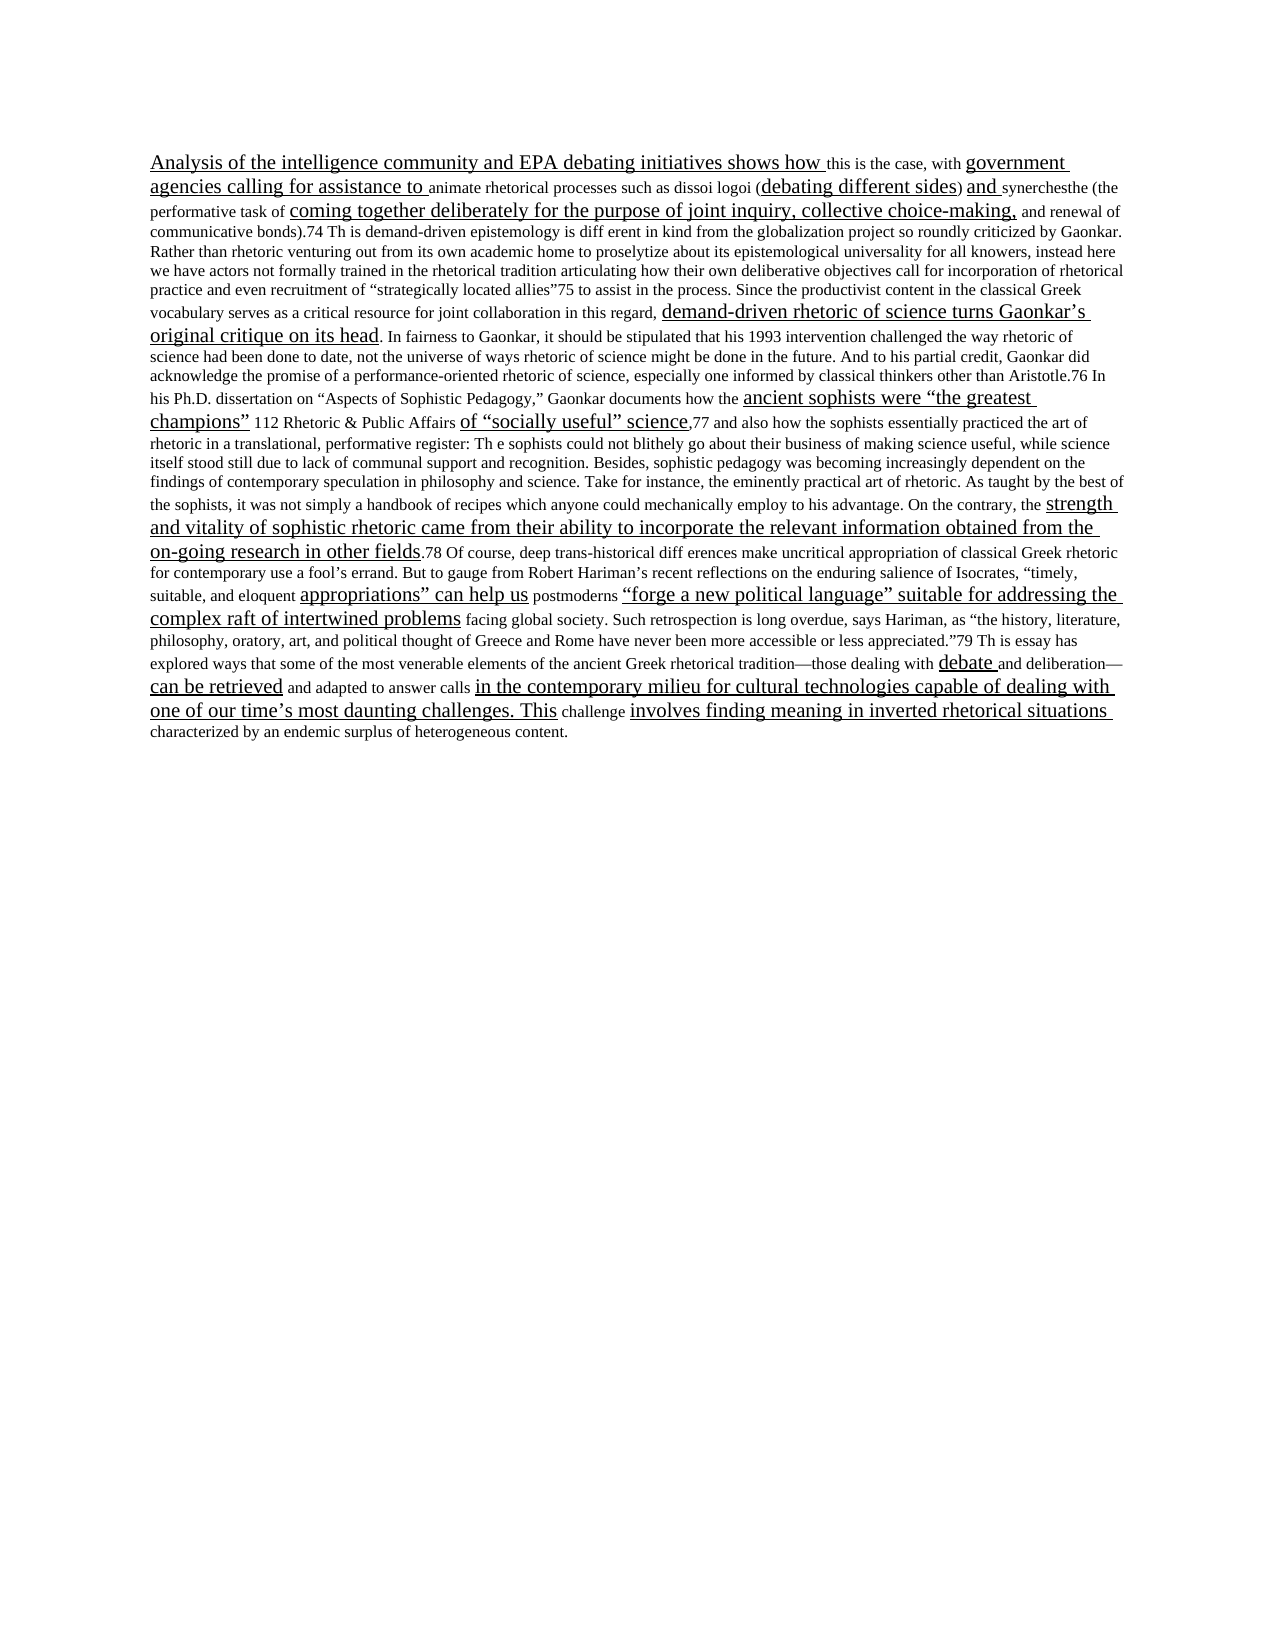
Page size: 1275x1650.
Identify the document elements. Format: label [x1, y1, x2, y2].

text [150, 150, 1125, 741]
